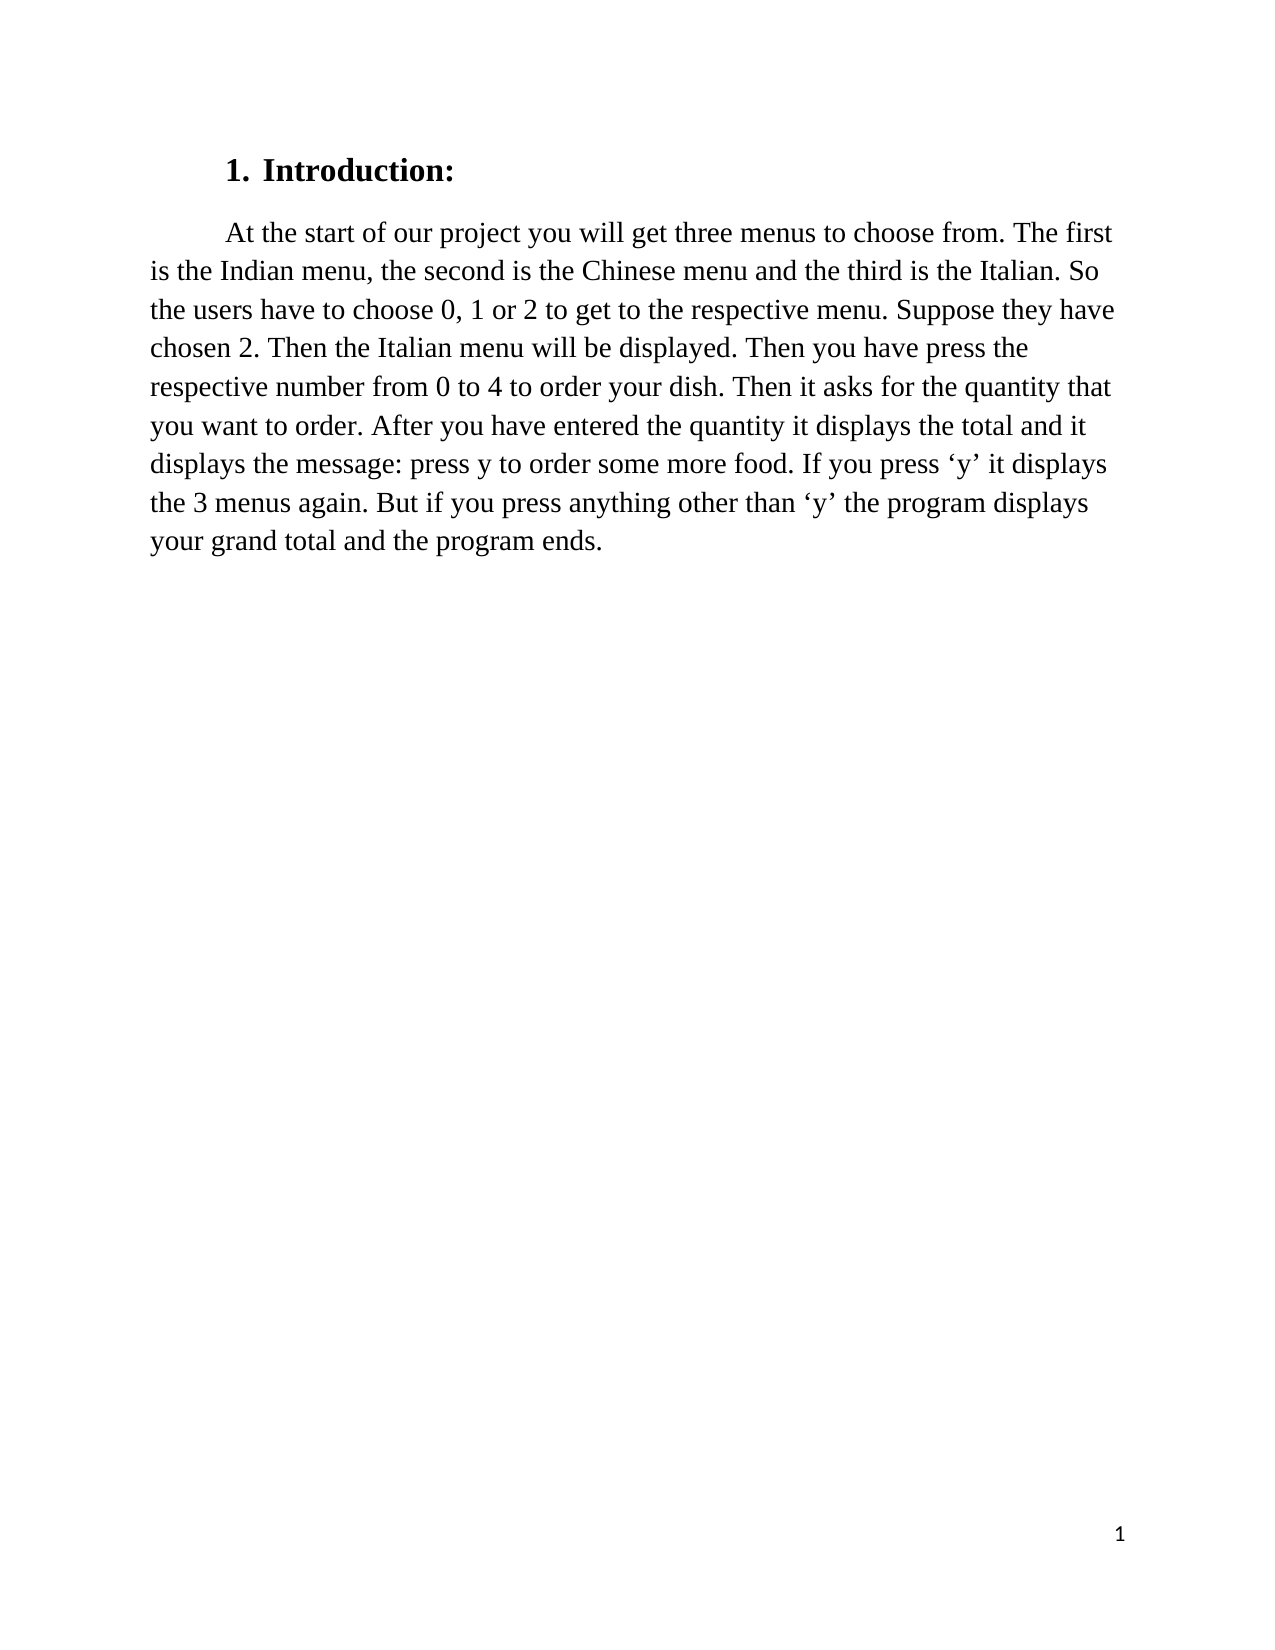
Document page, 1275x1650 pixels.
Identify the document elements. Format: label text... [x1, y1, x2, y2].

list Introduction: [225, 150, 1125, 188]
text At the start of our project you will get three menus to choose from. The first is the Indian menu, the second is the Chinese menu and the third is the Italian. So the users have to choose 0, 1 or 2 to get to the respective menu. Suppose they have chosen 2. Then the Italian menu will be displayed. Then you have press the respective number from 0 to 4 to order your dish. Then it asks for the quantity that you want to order. After you have entered the quantity it displays the total and it displays the message: press y to order some more food. If you press ‘y’ it displays the 3 menus again. But if you press anything other than ‘y’ the program displays your grand total and the program ends. [150, 215, 1125, 557]
